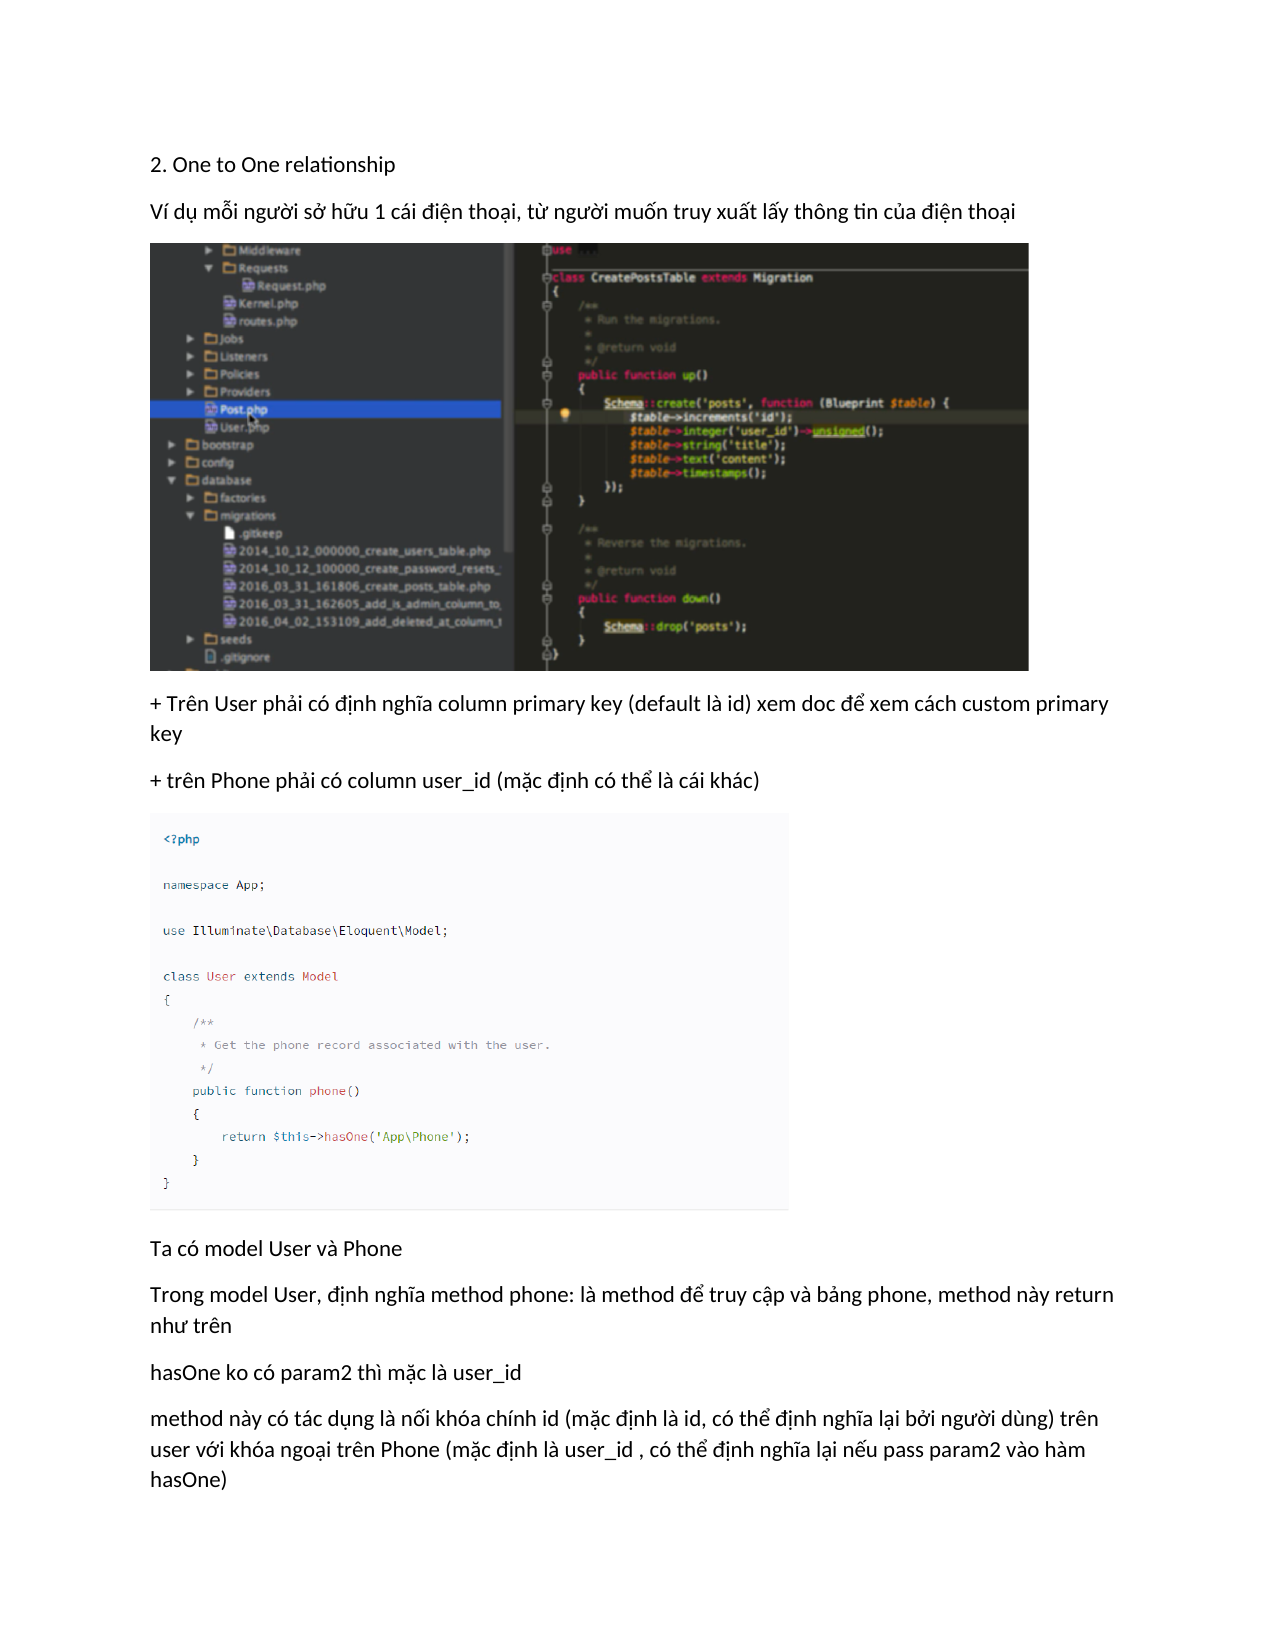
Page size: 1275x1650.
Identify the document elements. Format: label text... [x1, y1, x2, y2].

text + trên Phone phải có column user_id (mặc định có thể là cái khác) [150, 766, 1125, 794]
text Ta có model User và Phone [150, 1234, 1125, 1262]
text + Trên User phải có định nghĩa column primary key (default là id) xem doc để xem cách custom primary key [150, 689, 1125, 747]
picture [150, 243, 1029, 671]
picture [150, 813, 805, 1215]
text 2. One to One relationship [150, 150, 1125, 178]
text Ví dụ mỗi người sở hữu 1 cái điện thoại, từ người muốn truy xuất lấy thông tin của điện thoại [150, 197, 1125, 225]
text Trong model User, định nghĩa method phone: là method để truy cập và bảng phone, method này return như trên [150, 1281, 1125, 1339]
text hasOne ko có param2 thì mặc là user_id [150, 1358, 1125, 1386]
text method này có tác dụng là nối khóa chính id (mặc định là id, có thể định nghĩa lại bởi người dùng) trên user với khóa ngoại trên Phone (mặc định là user_id , có thể định nghĩa lại nếu pass param2 vào hàm hasOne) [150, 1404, 1125, 1493]
